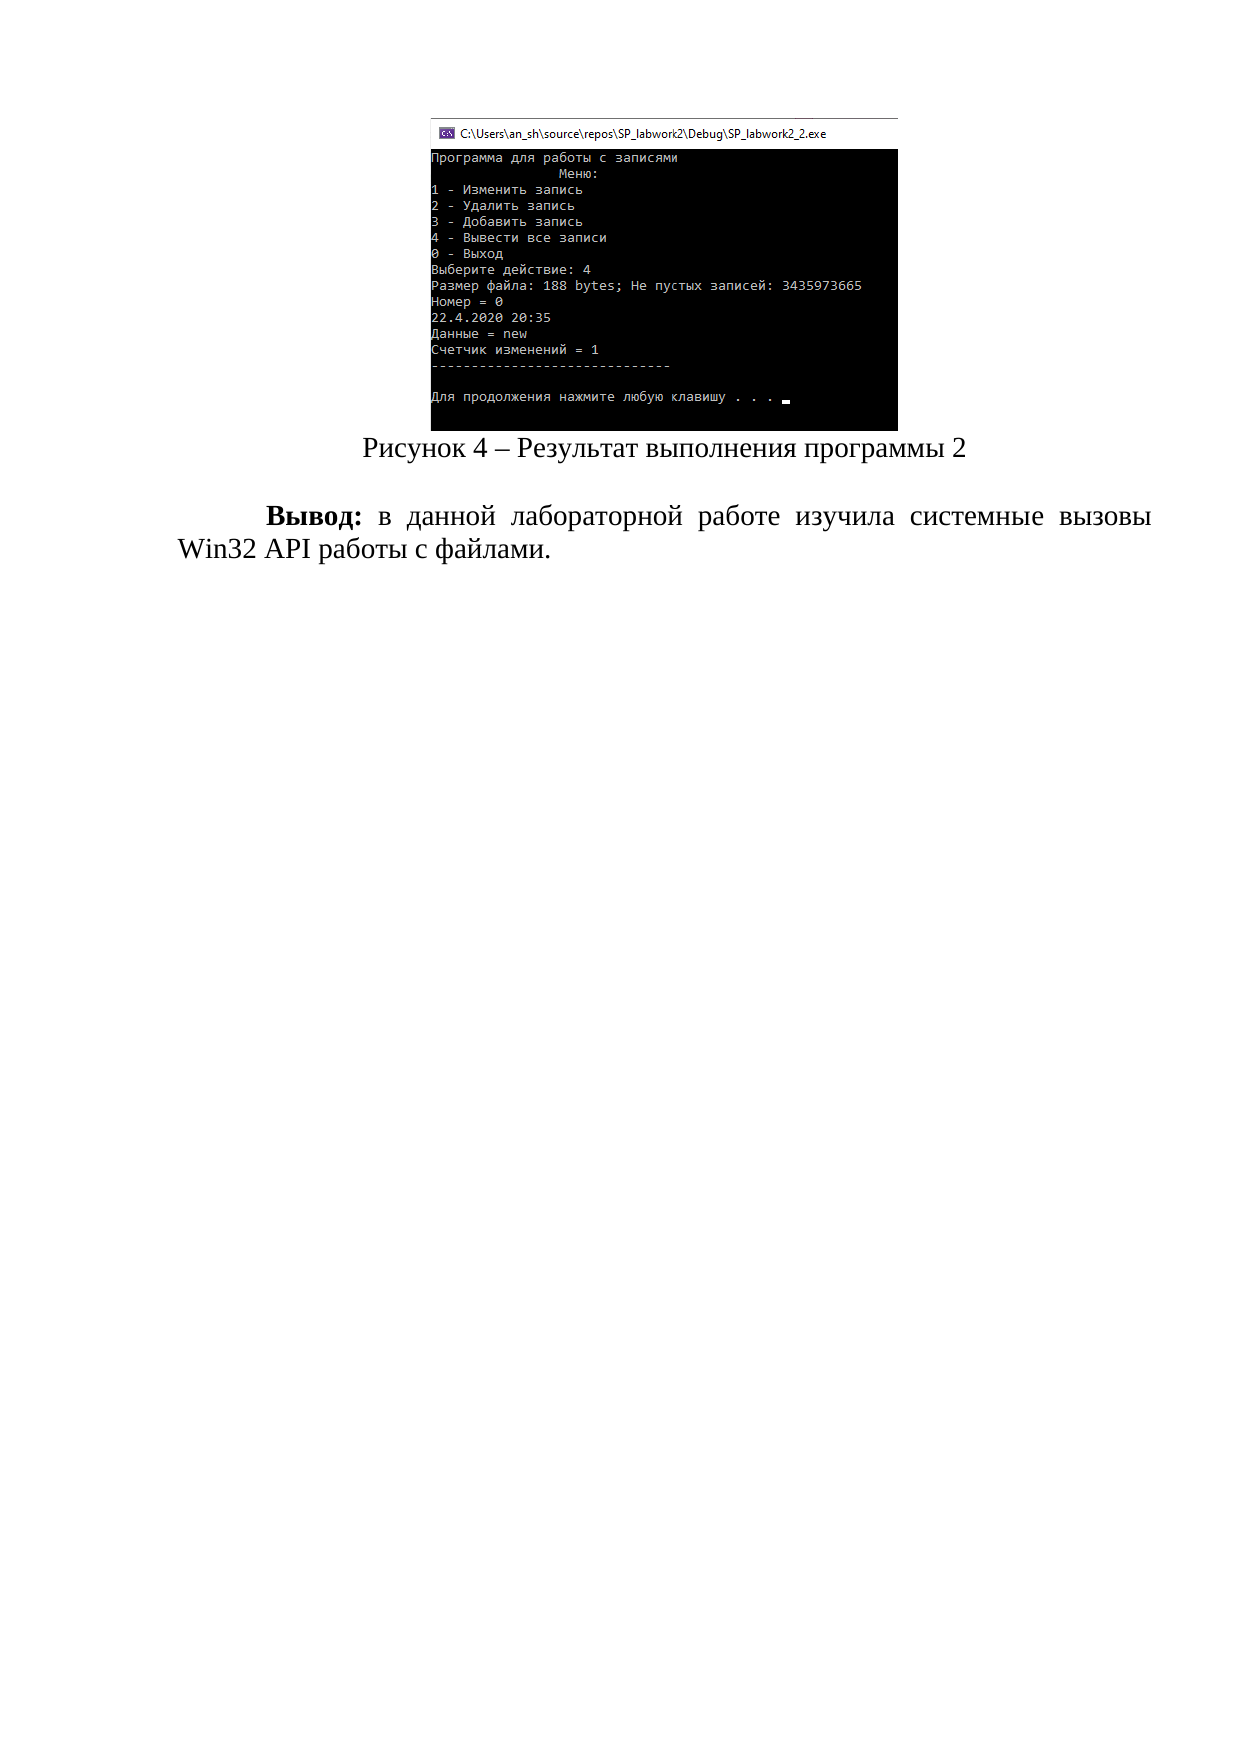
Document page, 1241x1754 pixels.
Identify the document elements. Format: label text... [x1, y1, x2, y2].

text Вывод: в данной лабораторной работе изучила системные вызовы Win32 API работы с файлами. [177, 498, 1152, 565]
picture [430, 118, 898, 431]
text Рисунок 4 – Результат выполнения программы 2 [177, 431, 1152, 464]
